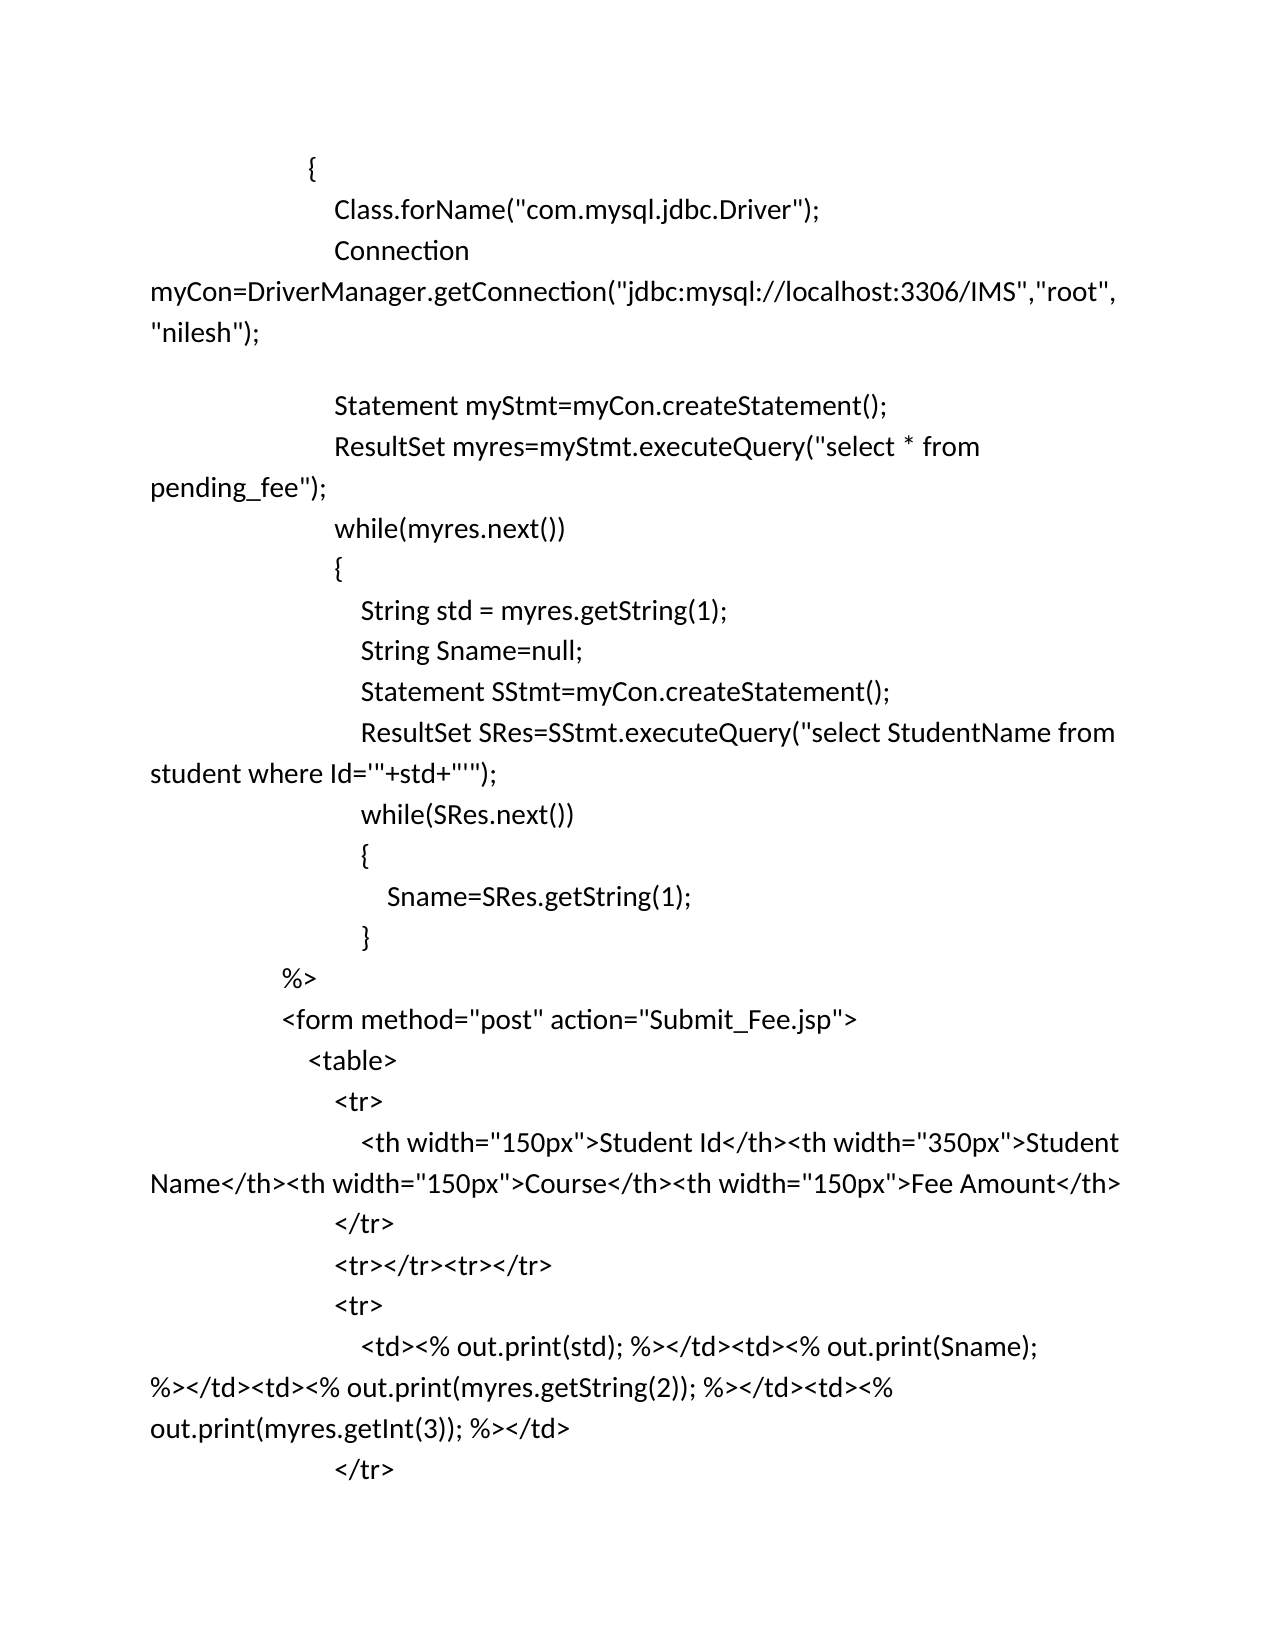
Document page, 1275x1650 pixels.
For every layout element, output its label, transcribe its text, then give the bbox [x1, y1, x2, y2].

text <tr></tr><tr></tr> [150, 1247, 1125, 1282]
text Sname=SRes.getString(1); [150, 878, 1125, 914]
text { [150, 837, 1125, 873]
text ResultSet myres=myStmt.executeQuery("select * from pending_fee"); [150, 428, 1125, 504]
text <td><% out.print(std); %></td><td><% out.print(Sname); %></td><td><% out.print(myres.getString(2)); %></td><td><% out.print(myres.getInt(3)); %></td> [150, 1328, 1125, 1446]
text Connection myCon=DriverManager.getConnection("jdbc:mysql://localhost:3306/IMS","root","nilesh"); [150, 232, 1125, 349]
text ResultSet SRes=SStmt.executeQuery("select StudentName from student where Id='"+std+"'"); [150, 714, 1125, 791]
text </tr> [150, 1206, 1125, 1241]
text Statement myStmt=myCon.createStatement(); [150, 387, 1125, 422]
text String std = myres.getString(1); [150, 592, 1125, 627]
text { [150, 150, 1125, 186]
text Statement SStmt=myCon.createStatement(); [150, 673, 1125, 709]
text Class.forName("com.mysql.jdbc.Driver"); [150, 191, 1125, 227]
text <th width="150px">Student Id</th><th width="350px">Student Name</th><th width="150px">Course</th><th width="150px">Fee Amount</th> [150, 1124, 1125, 1200]
text } [150, 919, 1125, 955]
text <tr> [150, 1083, 1125, 1118]
text <form method="post" action="Submit_Fee.jsp"> [150, 1001, 1125, 1037]
text %> [150, 960, 1125, 996]
text while(SRes.next()) [150, 796, 1125, 832]
text </tr> [150, 1451, 1125, 1487]
text String Sname=null; [150, 632, 1125, 668]
text { [150, 551, 1125, 586]
text <table> [150, 1042, 1125, 1077]
text while(myres.next()) [150, 510, 1125, 545]
text <tr> [150, 1287, 1125, 1323]
